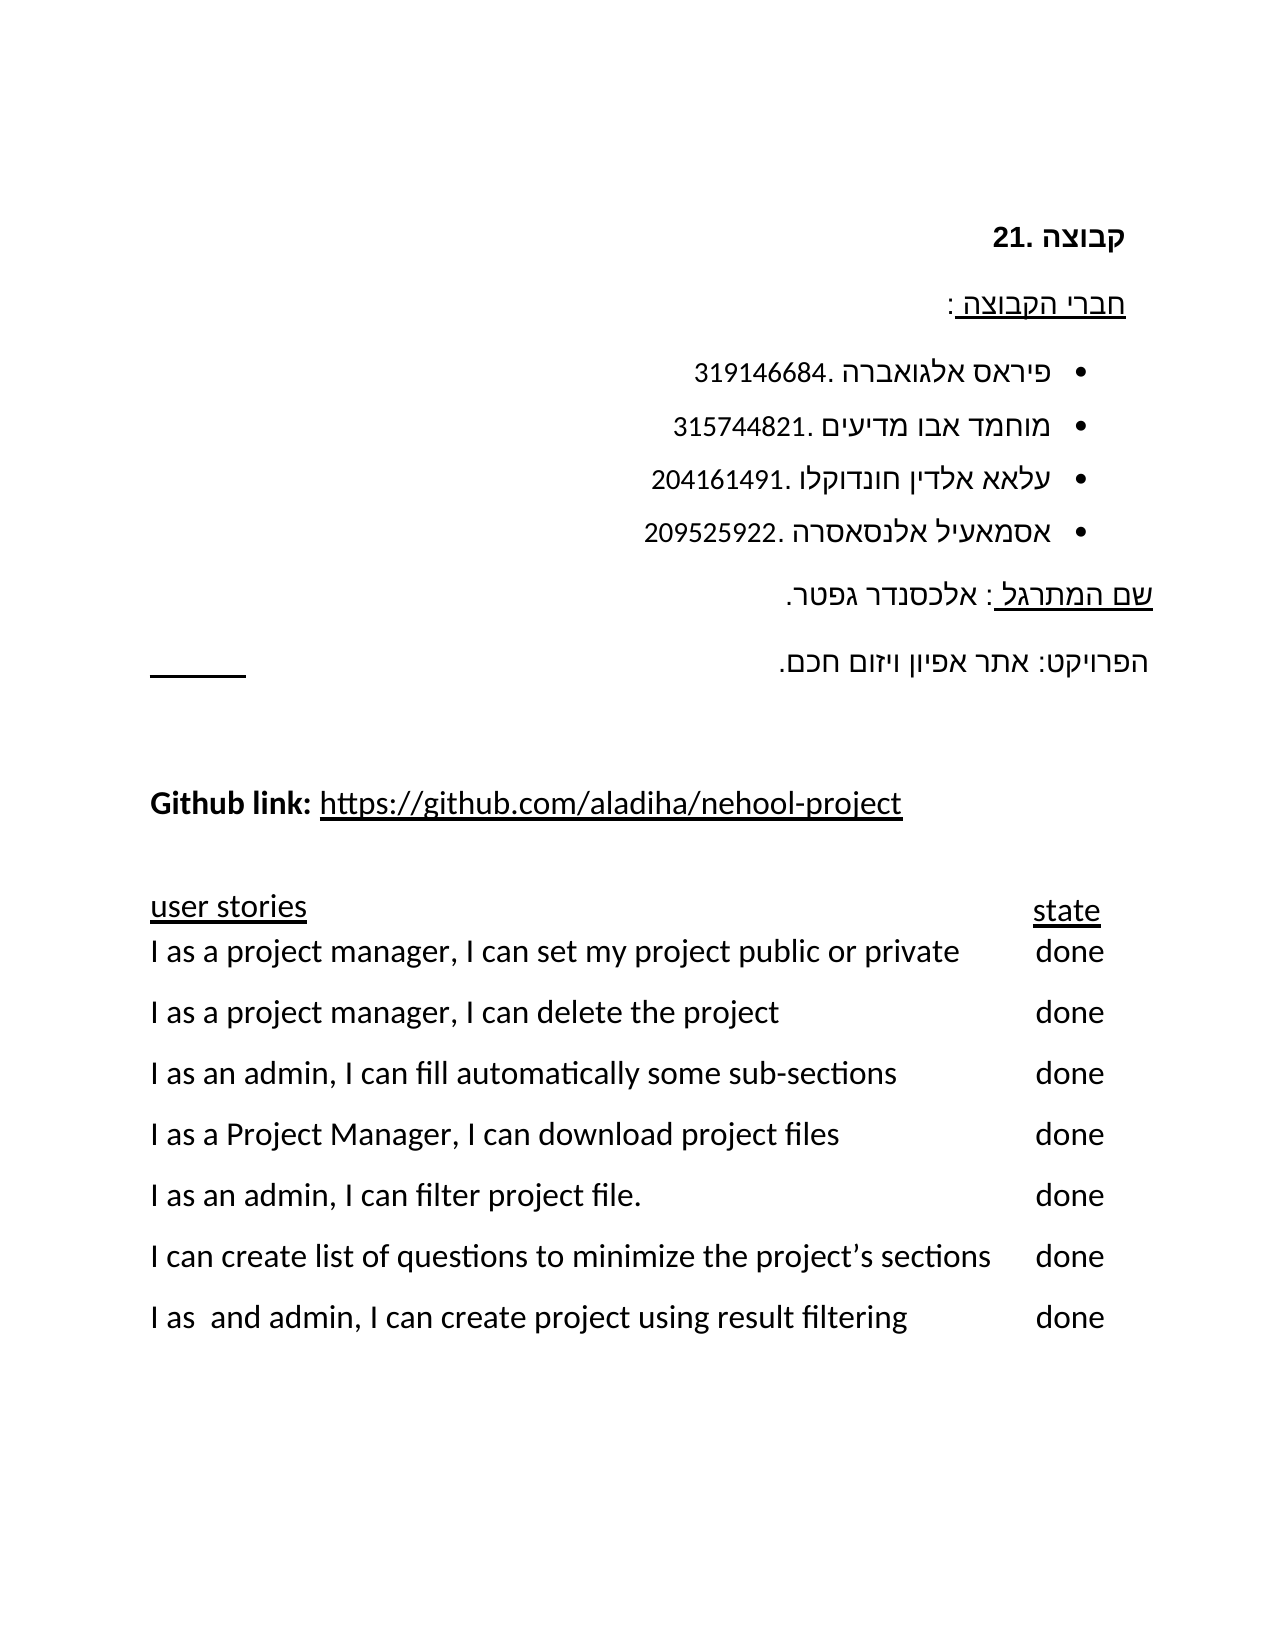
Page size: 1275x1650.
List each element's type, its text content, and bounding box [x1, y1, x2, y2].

text  אסמאעיל אלנסאסרה .209525922 [135, 514, 1088, 550]
text  מוחמד אבו מדיעים .315744821 [135, 408, 1088, 443]
text חברי הקבוצה : [135, 287, 1126, 321]
text Github link: https://github.com/aladiha/nehool-project [150, 782, 1194, 823]
text I as and admin, I can create project using result filtering done [150, 1296, 1194, 1337]
text I can create list of questions to minimize the project’s sections done [150, 1235, 1194, 1276]
text I as an admin, I can filter project file. done [150, 1174, 1194, 1215]
text הפרויקט: אתר אפיון ויזום חכם. [778, 645, 1194, 679]
text state [872, 889, 1194, 930]
text  עלאא אלדין חונדוקלו .204161491 [135, 461, 1088, 497]
text user stories [150, 885, 309, 926]
text I as a project manager, I can set my project public or private done [150, 930, 1194, 970]
text I as a project manager, I can delete the project done [150, 991, 1194, 1032]
text  פיראס אלגואברה .319146684 [135, 354, 1088, 390]
text שם המתרגל : אלכסנדר גפטר. [785, 578, 1194, 612]
text I as an admin, I can fill automatically some sub-sections done [150, 1052, 1194, 1093]
text I as a Project Manager, I can download project files done [150, 1113, 1194, 1154]
text קבוצה .21 [135, 220, 1126, 254]
